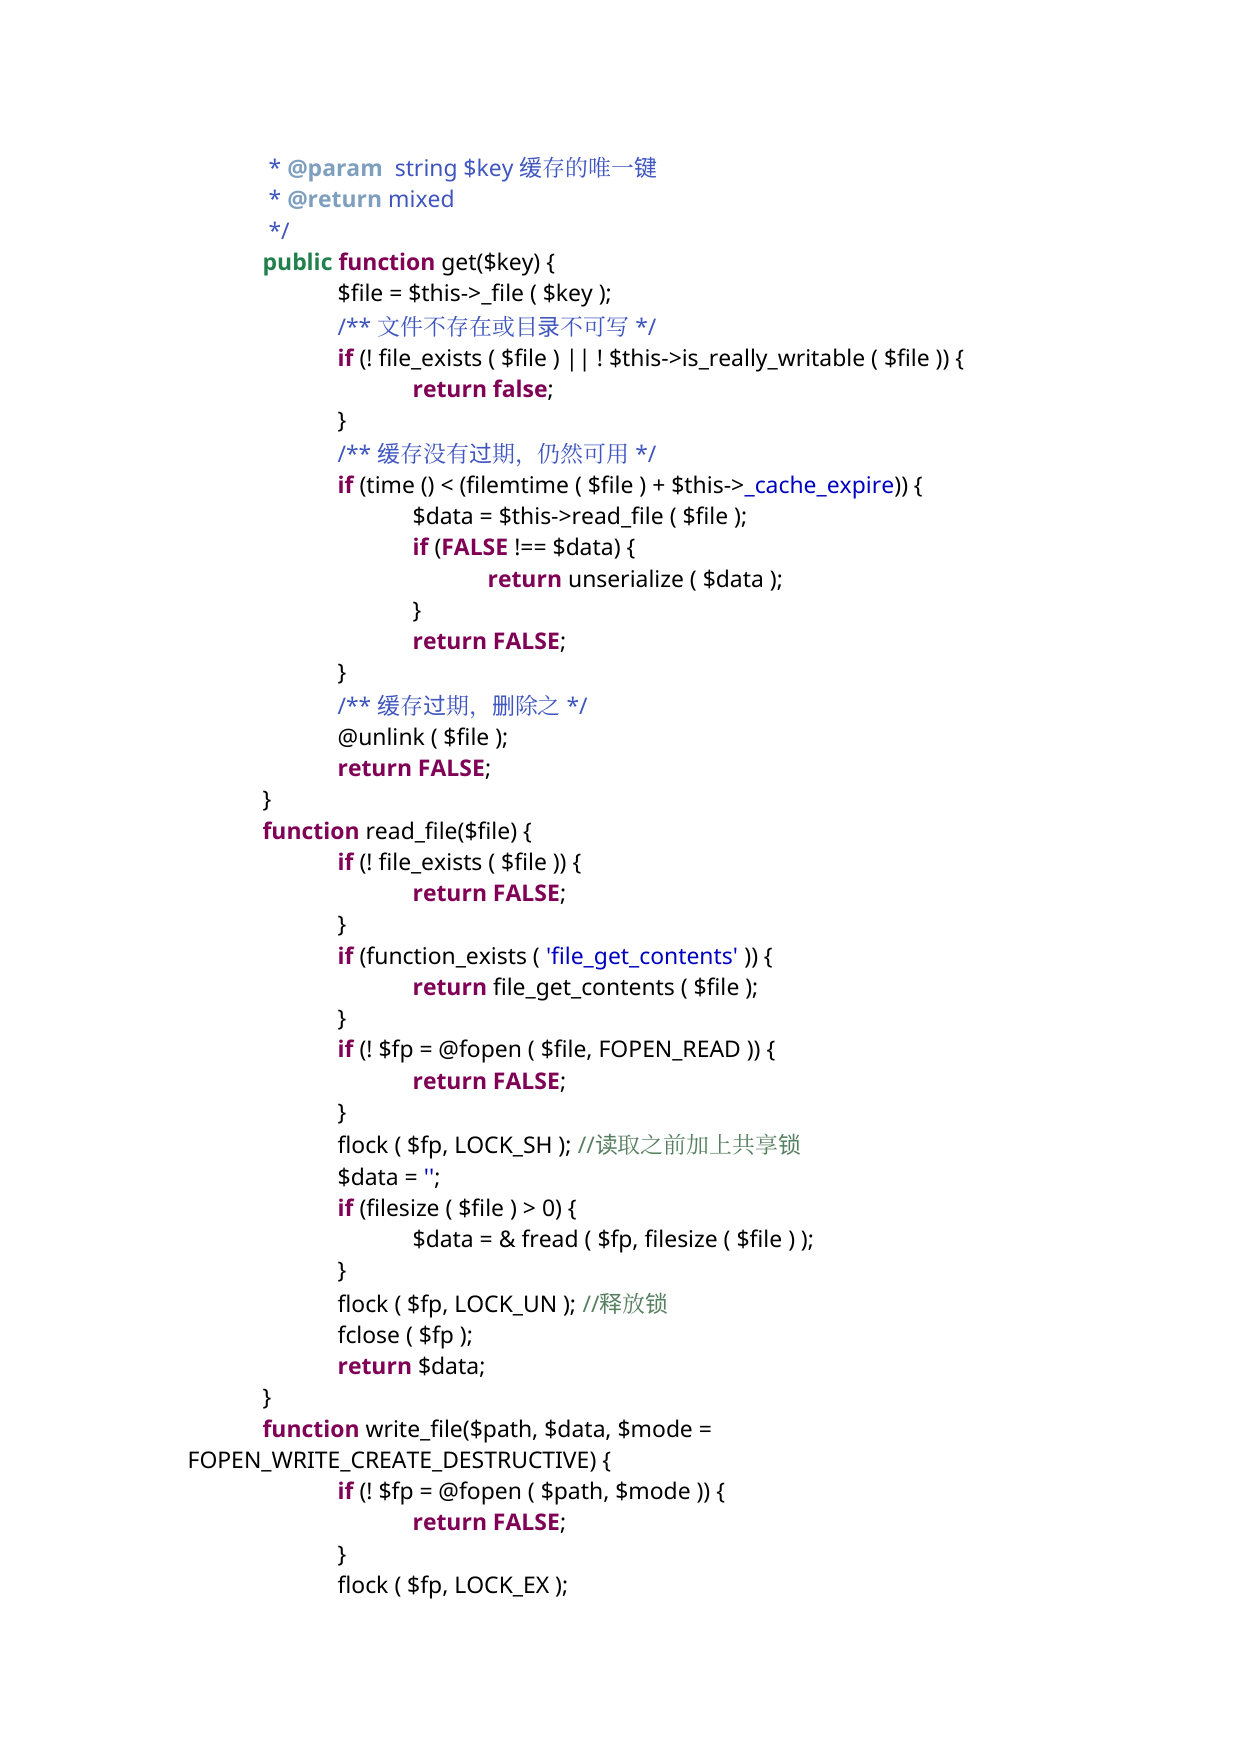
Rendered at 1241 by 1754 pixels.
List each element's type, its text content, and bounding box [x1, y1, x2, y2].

text if (! file_exists ( $file ) || ! $this->is_really_writable ( $file )) { [187, 342, 1053, 373]
text if (function_exists ( 'file_get_contents' )) { [187, 939, 1053, 971]
text function read_file($file) { [187, 814, 1053, 846]
text if (! $fp = @fopen ( $path, $mode )) { [187, 1475, 1053, 1506]
text */ [187, 214, 1053, 246]
text $data = ''; [187, 1160, 1053, 1192]
text * @param string $key 缓存的唯一键 [187, 150, 1053, 183]
text if (! file_exists ( $file )) { [187, 846, 1053, 877]
text } [187, 404, 1053, 435]
text /** 文件不存在或目录不可写 */ [187, 308, 1053, 342]
text return unserialize ( $data ); [187, 562, 1053, 594]
text if (! $fp = @fopen ( $file, FOPEN_READ )) { [187, 1033, 1053, 1064]
text } [187, 1002, 1053, 1033]
text return $data; [187, 1350, 1053, 1381]
text /** 缓存没有过期，仍然可用 */ [187, 435, 1053, 469]
text $data = $this->read_file ( $file ); [187, 500, 1053, 531]
text } [187, 1537, 1053, 1569]
text } [187, 908, 1053, 939]
text return FALSE; [187, 1064, 1053, 1096]
text } [187, 1254, 1053, 1285]
text if (filesize ( $file ) > 0) { [187, 1192, 1053, 1223]
text } [187, 1381, 1053, 1412]
text * @return mixed [187, 183, 1053, 214]
text return FALSE; [187, 1506, 1053, 1537]
text @unlink ( $file ); [187, 721, 1053, 752]
text flock ( $fp, LOCK_EX ); [187, 1569, 1053, 1600]
text return FALSE; [187, 625, 1053, 656]
text flock ( $fp, LOCK_UN ); //释放锁 [187, 1285, 1053, 1319]
text return FALSE; [187, 752, 1053, 783]
text return false; [187, 373, 1053, 404]
text /** 缓存过期，删除之 */ [187, 687, 1053, 721]
text if (time () < (filemtime ( $file ) + $this->_cache_expire)) { [187, 469, 1053, 500]
text flock ( $fp, LOCK_SH ); //读取之前加上共享锁 [187, 1127, 1053, 1160]
text return FALSE; [187, 877, 1053, 908]
text } [187, 1096, 1053, 1127]
text public function get($key) { [187, 246, 1053, 277]
text function write_file($path, $data, $mode = FOPEN_WRITE_CREATE_DESTRUCTIVE) { [187, 1412, 1053, 1475]
text fclose ( $fp ); [187, 1319, 1053, 1350]
text return file_get_contents ( $file ); [187, 971, 1053, 1002]
text if (FALSE !== $data) { [187, 531, 1053, 562]
text } [187, 656, 1053, 687]
text } [187, 783, 1053, 814]
text $data = & fread ( $fp, filesize ( $file ) ); [187, 1223, 1053, 1254]
text } [187, 594, 1053, 625]
text $file = $this->_file ( $key ); [187, 277, 1053, 308]
